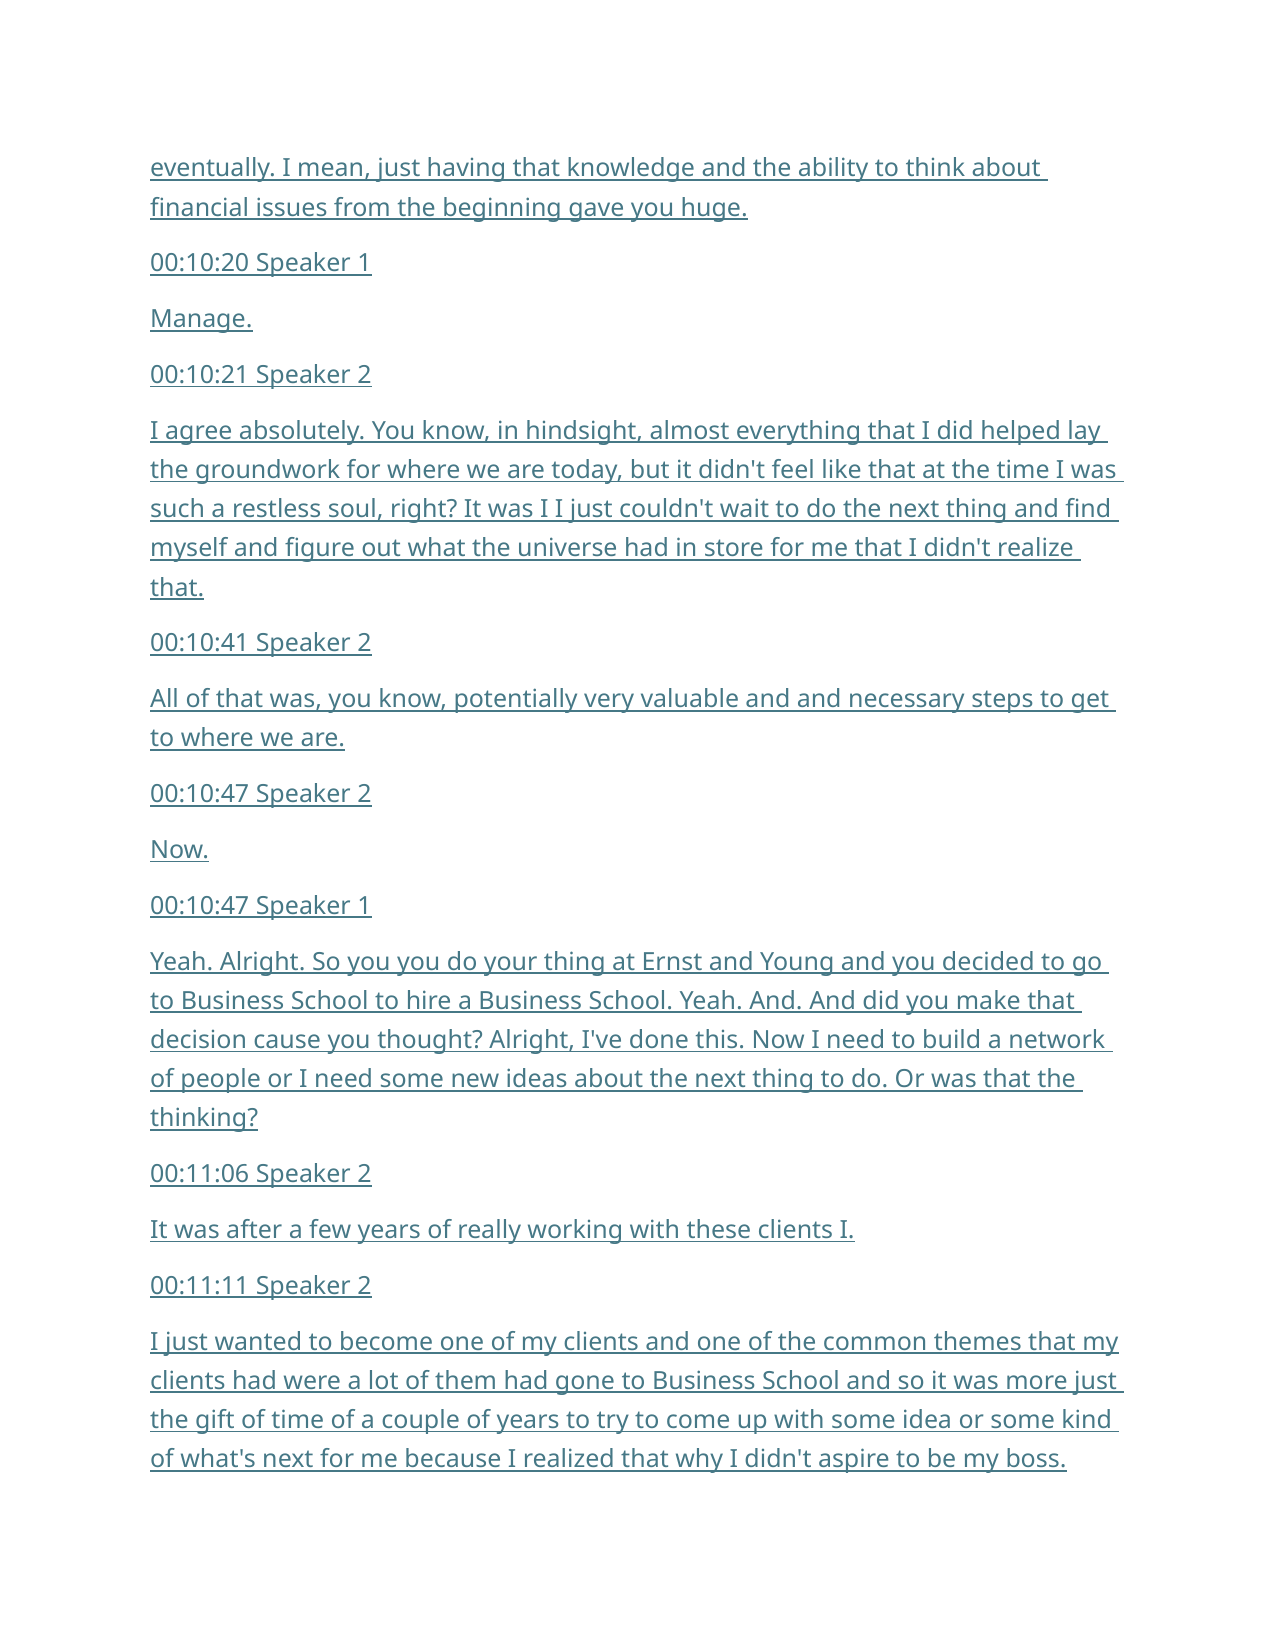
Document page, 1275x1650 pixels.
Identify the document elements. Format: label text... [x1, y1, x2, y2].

text I just wanted to become one of my clients and one of the common themes that my clients had were a lot of them had gone to Business School and so it was more just the gift of time of a couple of years to try to come up with some idea or some kind of what's next for me because I realized that why I didn't aspire to be my boss. [150, 1323, 1125, 1475]
text It was after a few years of really working with these clients I. [150, 1212, 1125, 1246]
text Manage. [150, 301, 1125, 335]
text 00:10:21 Speaker 2 [150, 357, 1125, 391]
text 00:10:41 Speaker 2 [150, 625, 1125, 659]
text 00:10:20 Speaker 1 [150, 245, 1125, 279]
text 00:10:47 Speaker 2 [150, 776, 1125, 810]
text I agree absolutely. You know, in hindsight, almost everything that I did helped lay the groundwork for where we are today, but it didn't feel like that at the time I was such a restless soul, right? It was I I just couldn't wait to do the next thing and find myself and figure out what the universe had in store for me that I didn't realize that. [150, 412, 1125, 603]
text 00:11:11 Speaker 2 [150, 1267, 1125, 1302]
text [150, 150, 1125, 223]
text 00:11:06 Speaker 2 [150, 1156, 1125, 1190]
text 00:10:47 Speaker 1 [150, 887, 1125, 922]
text Yeah. Alright. So you you do your thing at Ernst and Young and you decided to go to Business School to hire a Business School. Yeah. And. And did you make that decision cause you thought? Alright, I've done this. Now I need to build a network of people or I need some new ideas about the next thing to do. Or was that the thinking? [150, 943, 1125, 1134]
text All of that was, you know, potentially very valuable and and necessary steps to get to where we are. [150, 681, 1125, 754]
text Now. [150, 832, 1125, 866]
